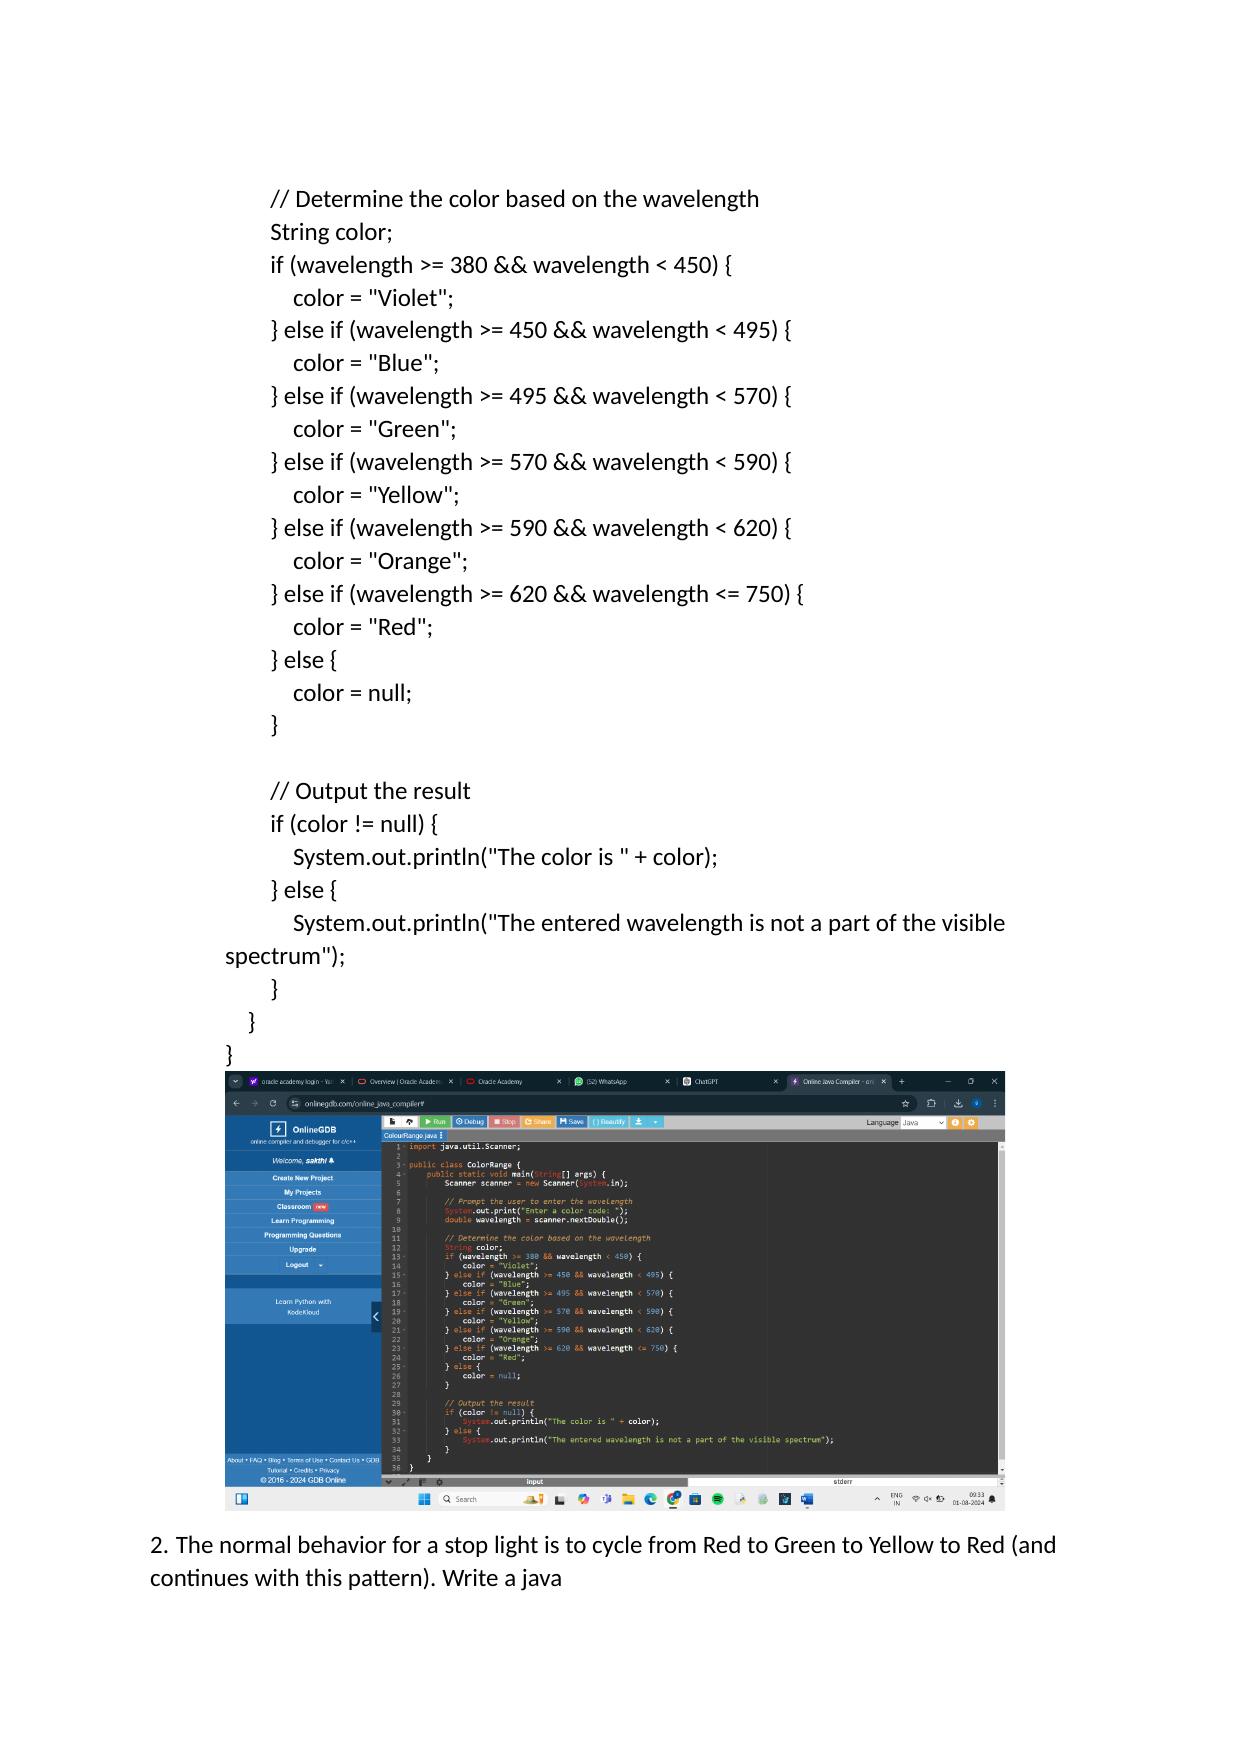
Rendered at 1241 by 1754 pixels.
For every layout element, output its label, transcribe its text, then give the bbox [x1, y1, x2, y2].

list System.out.println("The color is " + color); [225, 841, 1090, 872]
list } else { [225, 874, 1090, 905]
list } [225, 709, 1090, 740]
list color = "Yellow"; [225, 479, 1090, 510]
list color = "Violet"; [225, 282, 1090, 312]
list color = "Orange"; [225, 545, 1090, 576]
list } [225, 1006, 1090, 1036]
list // Determine the color based on the wavelength [225, 183, 1090, 213]
list } [225, 1039, 1090, 1069]
list color = "Red"; [225, 611, 1090, 641]
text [150, 1529, 1090, 1593]
list System.out.println("The entered wavelength is not a part of the visible spectrum"); [225, 907, 1090, 971]
list // Output the result [225, 775, 1090, 806]
list } else if (wavelength >= 450 && wavelength < 495) { [225, 314, 1090, 345]
list String color; [225, 216, 1090, 246]
list color = null; [225, 677, 1090, 707]
list color = "Blue"; [225, 347, 1090, 378]
list } else if (wavelength >= 620 && wavelength <= 750) { [225, 578, 1090, 608]
list } else if (wavelength >= 495 && wavelength < 570) { [225, 380, 1090, 411]
list if (color != null) { [225, 808, 1090, 839]
list if (wavelength >= 380 && wavelength < 450) { [225, 249, 1090, 279]
list } else if (wavelength >= 570 && wavelength < 590) { [225, 446, 1090, 477]
list } [225, 973, 1090, 1003]
list color = "Green"; [225, 413, 1090, 444]
list } else if (wavelength >= 590 && wavelength < 620) { [225, 512, 1090, 543]
picture [225, 1071, 1005, 1511]
list } else { [225, 644, 1090, 674]
